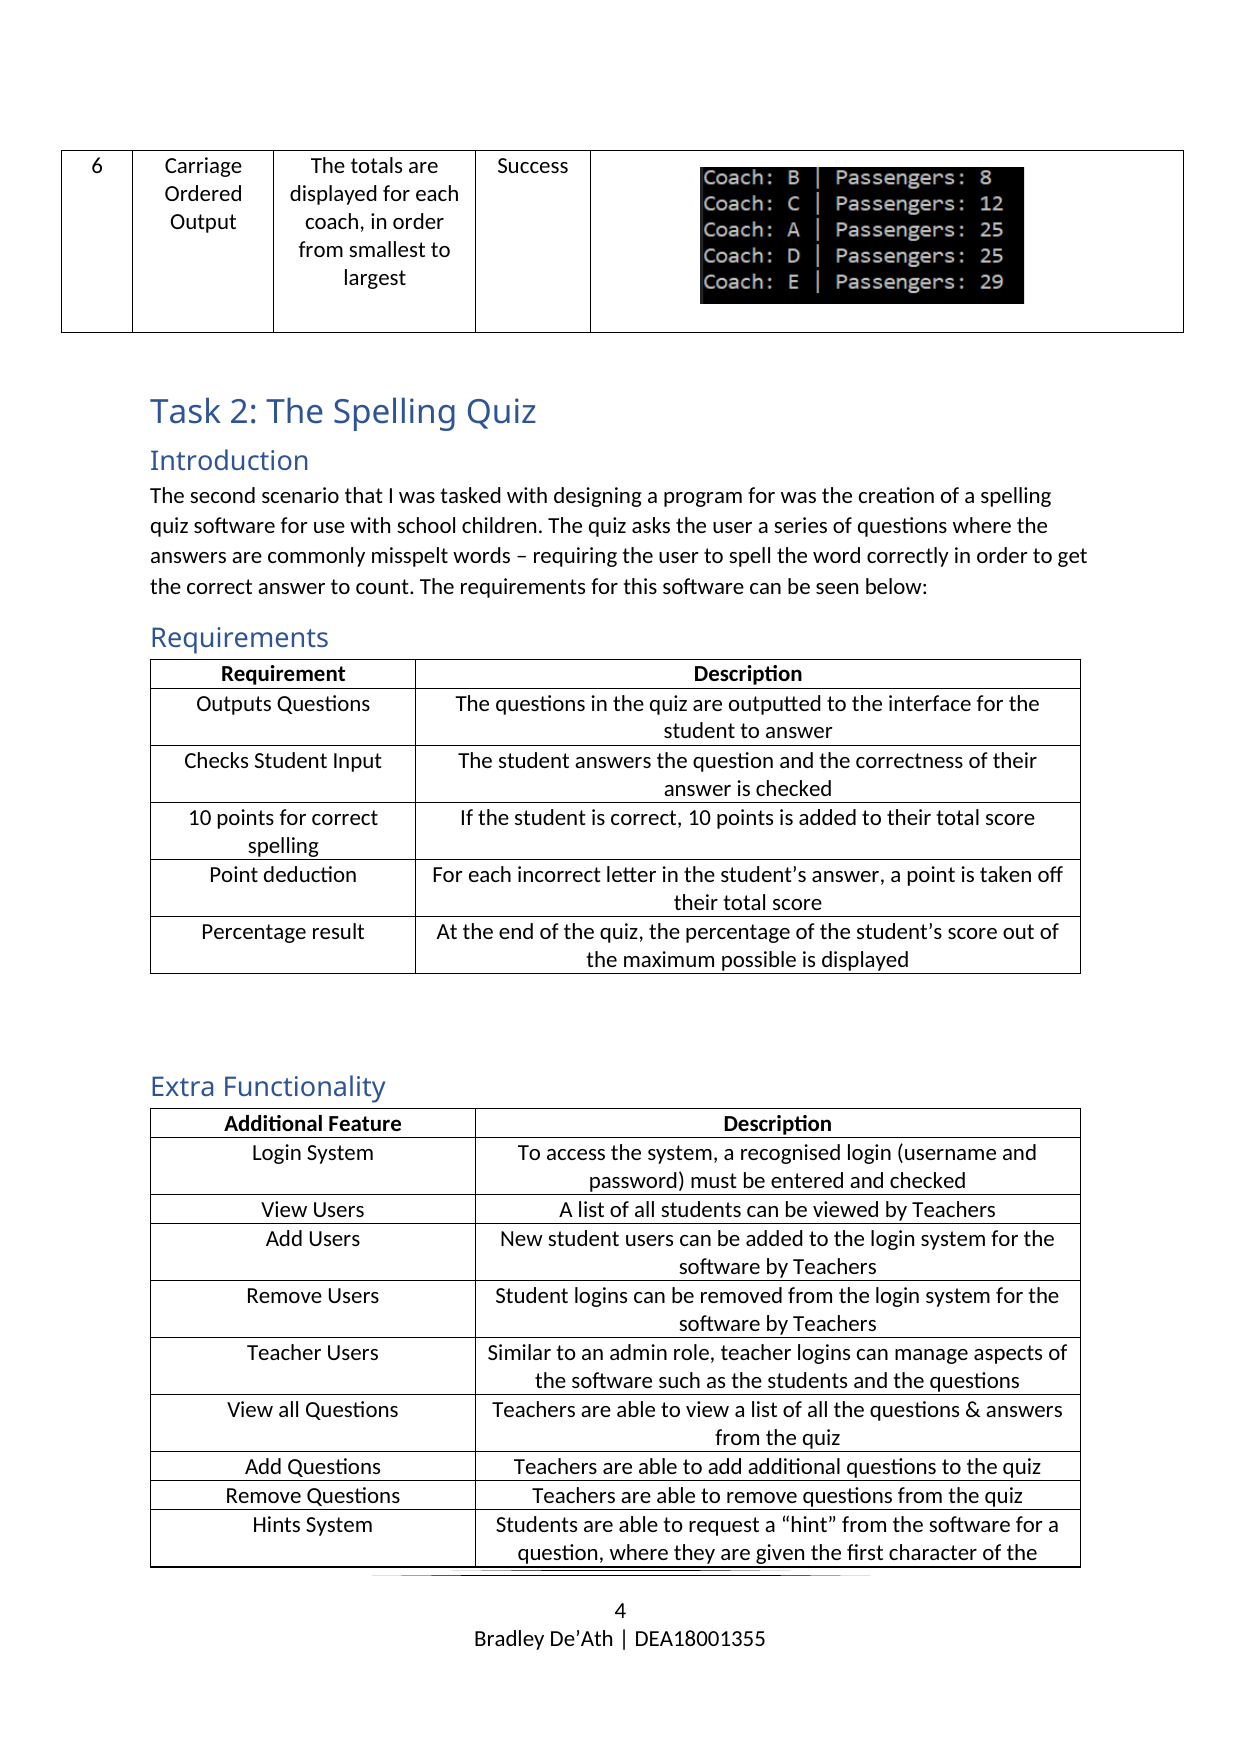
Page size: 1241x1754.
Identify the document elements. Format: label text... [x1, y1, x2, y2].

table_header Description [416, 660, 1080, 688]
table_cell Percentage result [151, 917, 415, 973]
table_cell Similar to an admin role, teacher logins can manage aspects of the software such as the students and the questions [476, 1338, 1080, 1394]
table_cell Teachers are able to add additional questions to the quiz [476, 1452, 1080, 1480]
table_header Description [476, 1109, 1080, 1137]
table_cell Add Users [151, 1224, 475, 1280]
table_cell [476, 1510, 1080, 1566]
table_cell 10 points for correct spelling [151, 803, 415, 859]
table_cell View all Questions [151, 1395, 475, 1451]
table_cell If the student is correct, 10 points is added to their total score [416, 803, 1080, 859]
table_cell Point deduction [151, 860, 415, 916]
table_cell The student answers the question and the correctness of their answer is checked [416, 746, 1080, 802]
table_cell 6 [62, 151, 132, 332]
table_cell View Users [151, 1195, 475, 1223]
table_cell For each incorrect letter in the student’s answer, a point is taken off their total score [416, 860, 1080, 916]
table_cell New student users can be added to the login system for the software by Teachers [476, 1224, 1080, 1280]
table_cell A list of all students can be viewed by Teachers [476, 1195, 1080, 1223]
table_cell Login System [151, 1138, 475, 1194]
table_header Additional Feature [151, 1109, 475, 1137]
table_header Requirement [151, 660, 415, 688]
table_cell The totals are displayed for each coach, in order from smallest to largest [274, 151, 475, 332]
table_cell The questions in the quiz are outputted to the interface for the student to answer [416, 689, 1080, 745]
table_cell To access the system, a recognised login (username and password) must be entered and checked [476, 1138, 1080, 1194]
subtitle Extra Functionality [150, 1068, 1090, 1105]
table_cell Teachers are able to view a list of all the questions & answers from the quiz [476, 1395, 1080, 1451]
subtitle Task 2: The Spelling Quiz [150, 388, 1090, 434]
table_cell Carriage Ordered Output [133, 151, 273, 332]
table_cell Add Questions [151, 1452, 475, 1480]
table_cell Remove Users [151, 1281, 475, 1337]
picture [700, 167, 1025, 304]
text The second scenario that I was tasked with designing a program for was the creation of a spelling quiz software for use with school children. The quiz asks the user a series of questions where the answers are commonly misspelt words – requiring the user to spell the word correctly in order to get the correct answer to count. The requirements for this software can be seen below: [150, 481, 1090, 600]
table_cell Hints System [151, 1510, 475, 1566]
table_cell Outputs Questions [151, 689, 415, 745]
subtitle Introduction [150, 441, 1090, 478]
subtitle Requirements [150, 619, 1090, 656]
table_cell Teachers are able to remove questions from the quiz [476, 1481, 1080, 1509]
table_cell Teacher Users [151, 1338, 475, 1394]
table_cell Success [476, 151, 590, 332]
table_cell Remove Questions [151, 1481, 475, 1509]
table_cell Checks Student Input [151, 746, 415, 802]
table_cell At the end of the quiz, the percentage of the student’s score out of the maximum possible is displayed [416, 917, 1080, 973]
table_cell Student logins can be removed from the login system for the software by Teachers [476, 1281, 1080, 1337]
table_cell [591, 151, 1183, 332]
